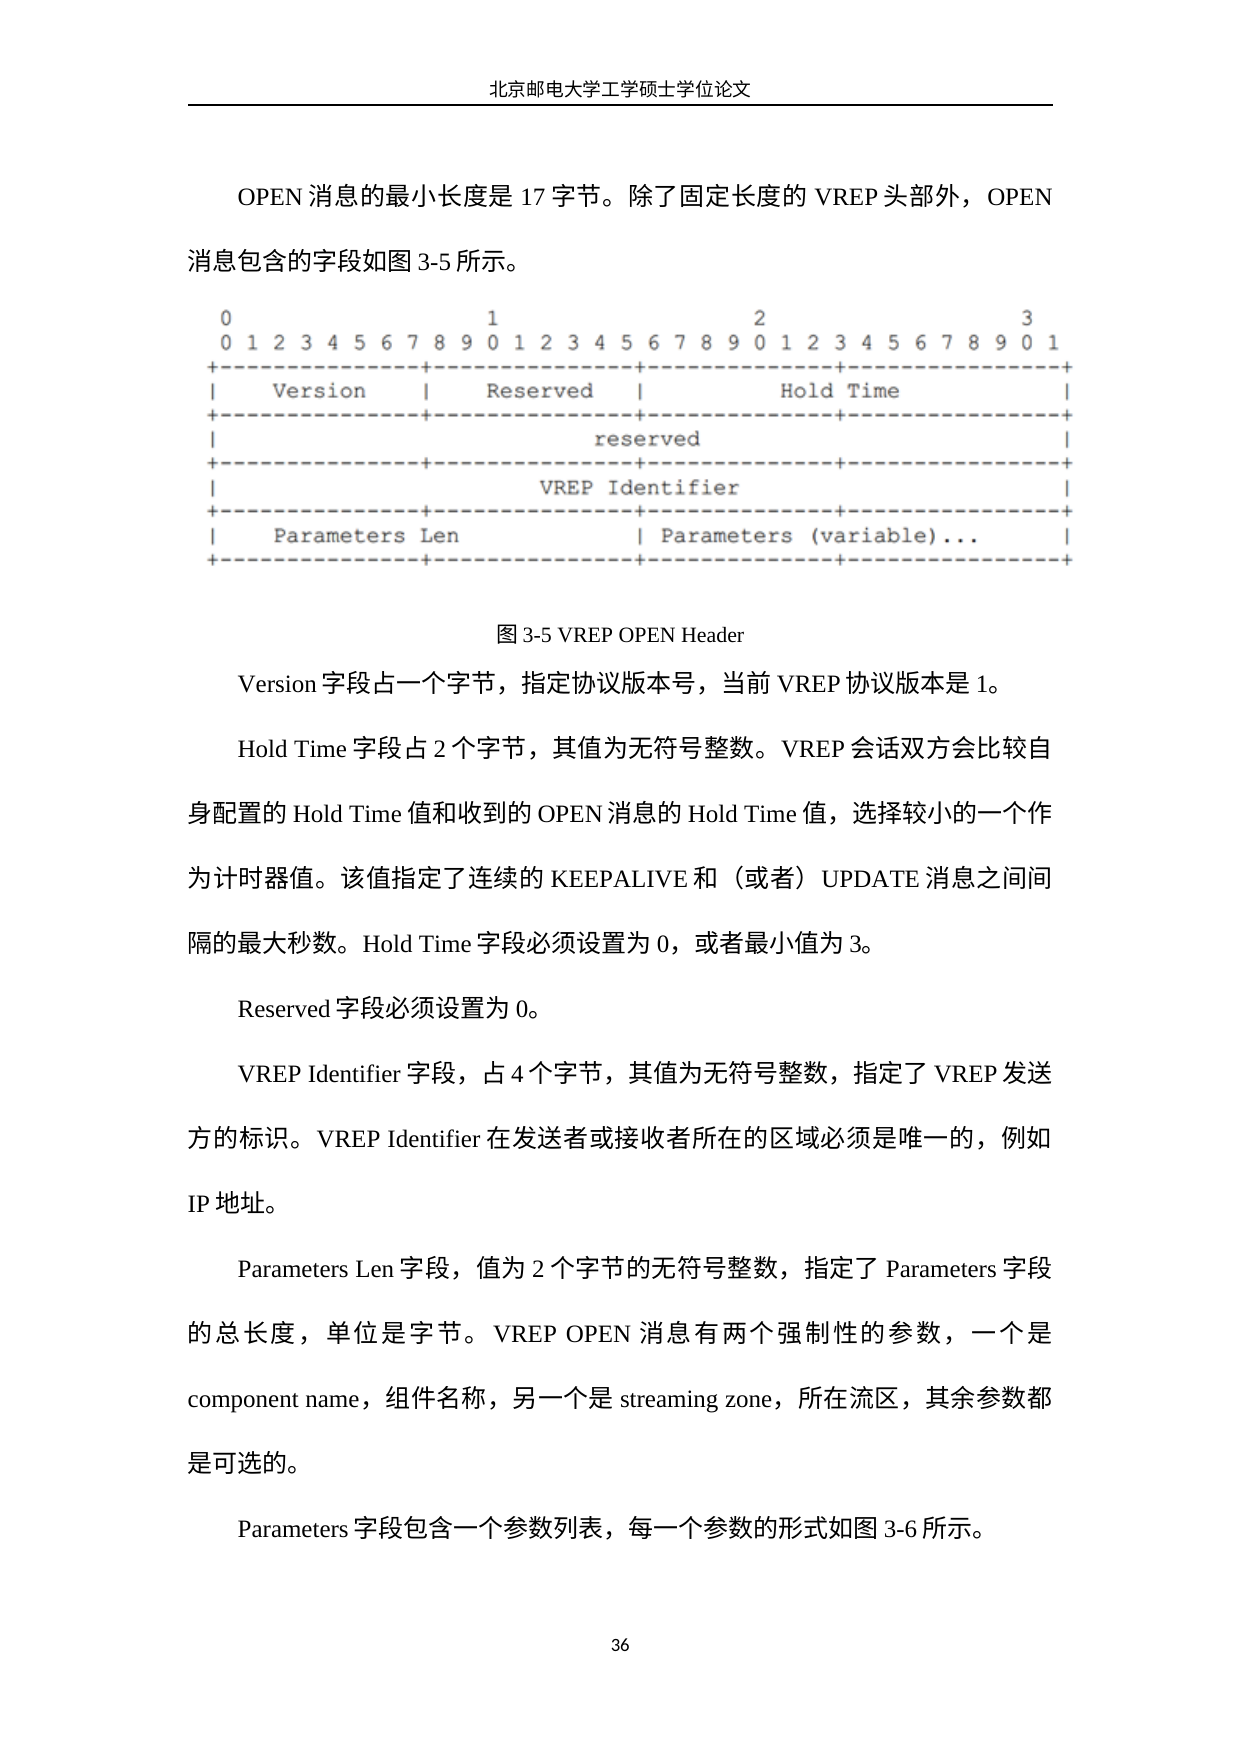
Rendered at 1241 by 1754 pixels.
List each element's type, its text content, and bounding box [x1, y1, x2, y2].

text VREP Identifier字段，占4个字节，其值为无符号整数，指定了VREP发送方的标识。VREP Identifier在发送者或接收者所在的区域必须是唯一的，例如IP地址。 [187, 1039, 1053, 1234]
text Version字段占一个字节，指定协议版本号，当前VREP协议版本是1。 [187, 649, 1053, 714]
text Hold Time字段占2个字节，其值为无符号整数。VREP会话双方会比较自身配置的Hold Time值和收到的OPEN消息的Hold Time值，选择较小的一个作为计时器值。该值指定了连续的KEEPALIVE和（或者）UPDATE消息之间间隔的最大秒数。Hold Time字段必须设置为0，或者最小值为3。 [187, 714, 1053, 974]
text Parameters字段包含一个参数列表，每一个参数的形式如图3-6所示。 [187, 1494, 1053, 1559]
text Reserved字段必须设置为0。 [187, 974, 1053, 1039]
text OPEN消息的最小长度是17字节。除了固定长度的VREP头部外，OPEN消息包含的字段如图3-5所示。 [187, 162, 1053, 292]
picture [187, 292, 1104, 599]
text Parameters Len字段，值为2个字节的无符号整数，指定了Parameters字段的总长度，单位是字节。VREP OPEN消息有两个强制性的参数，一个是component name，组件名称，另一个是streaming zone，所在流区，其余参数都是可选的。 [187, 1234, 1053, 1494]
text 图3-5 VREP OPEN Header [187, 617, 1053, 649]
